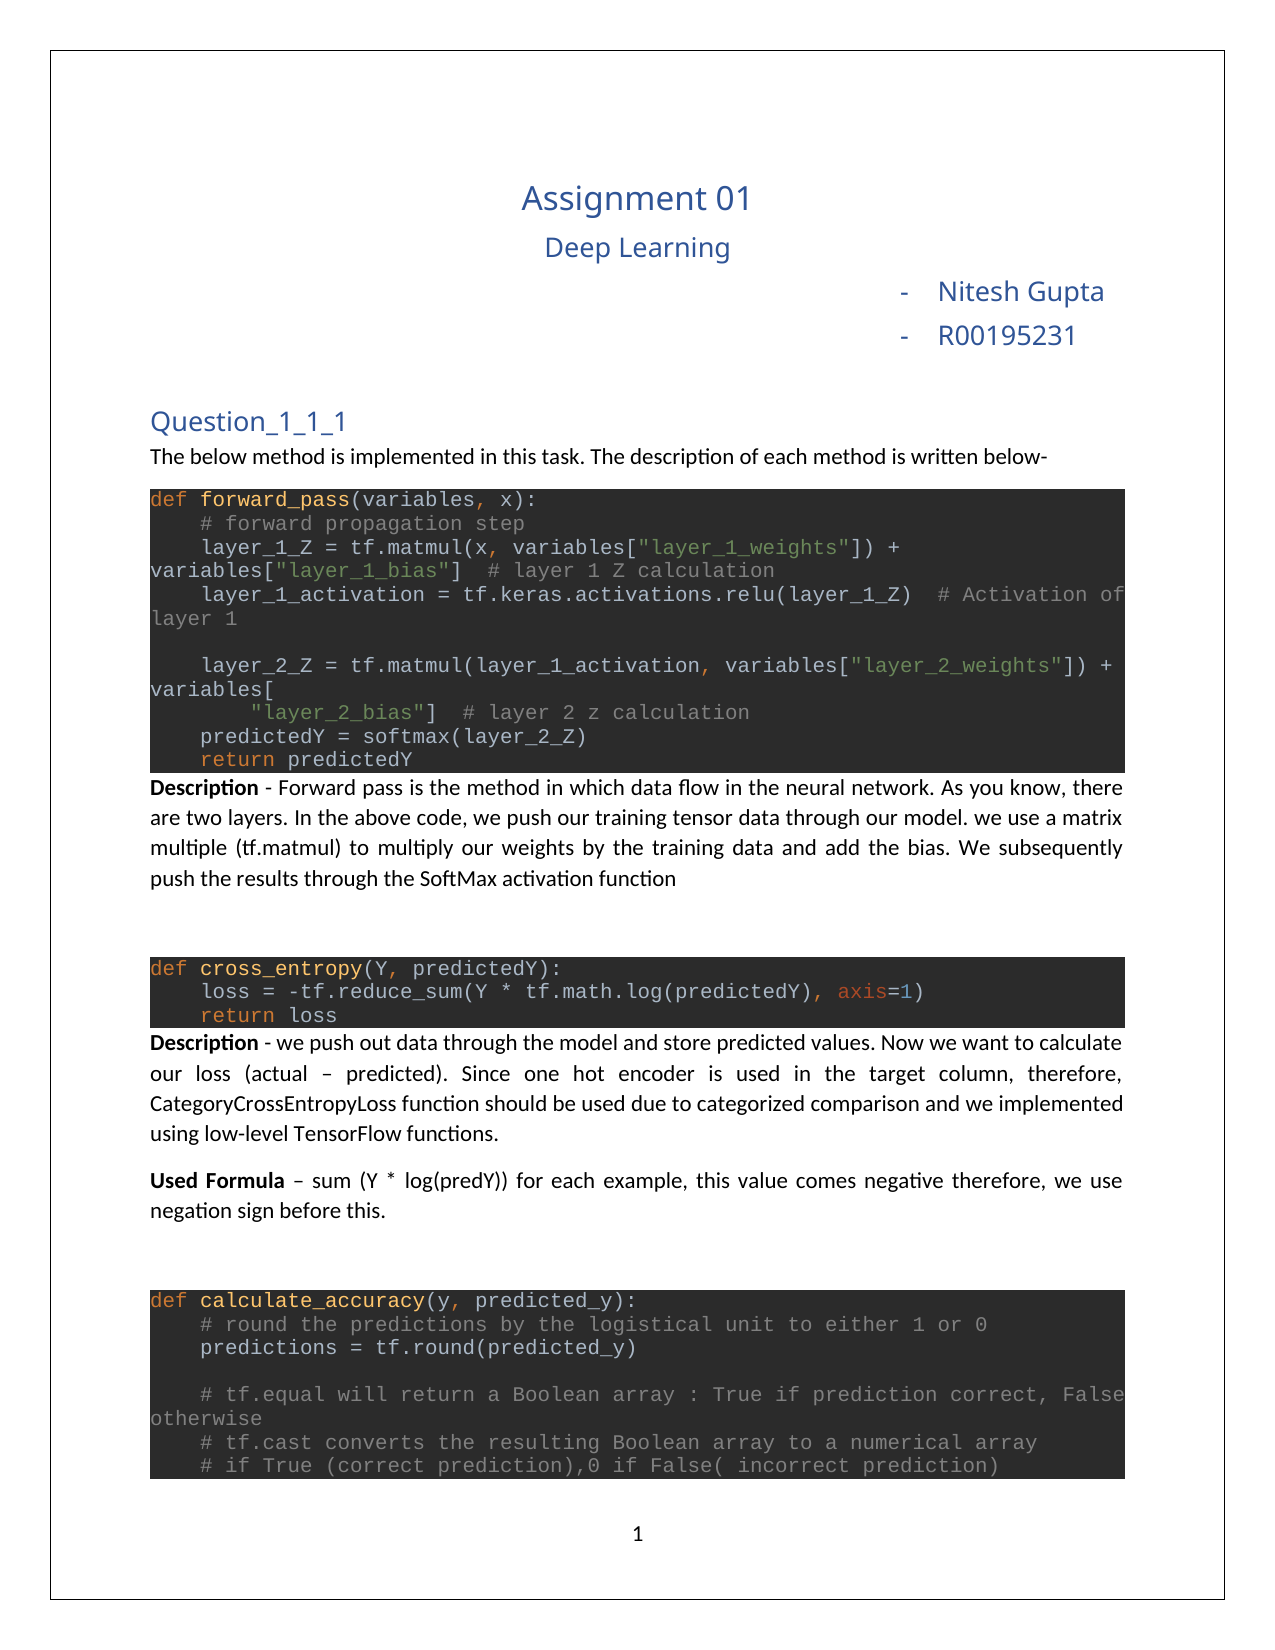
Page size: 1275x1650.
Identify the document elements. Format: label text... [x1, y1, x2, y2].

subtitle Question_1_1_1 [150, 403, 1125, 439]
text Description - Forward pass is the method in which data flow in the neural network. As you know, there are two layers. In the above code, we push our training tensor data through our model. we use a matrix multiple (tf.matmul) to multiply our weights by the training data and add the bias. We subsequently push the results through the SoftMax activation function [150, 773, 1125, 892]
text def cross_entropy(Y, predictedY): loss = -tf.reduce_sum(Y * tf.math.log(predictedY), axis=1) return loss [150, 957, 1125, 1028]
subtitle Nitesh Gupta [900, 272, 1125, 309]
text The below method is implemented in this task. The description of each method is written below- [150, 442, 1125, 471]
text def forward_pass(variables, x): # forward propagation step layer_1_Z = tf.matmul(x, variables["layer_1_weights"]) + variables["layer_1_bias"] # layer 1 Z calculation layer_1_activation = tf.keras.activations.relu(layer_1_Z) # Activation of layer 1 layer_2_Z = tf.matmul(layer_1_activation, variables["layer_2_weights"]) + variables[ "layer_2_bias"] # layer 2 z calculation predictedY = softmax(layer_2_Z) return predictedY [150, 489, 1125, 773]
subtitle R00195231 [900, 316, 1125, 353]
text Used Formula – sum (Y * log(predY)) for each example, this value comes negative therefore, we use negation sign before this. [150, 1166, 1125, 1224]
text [150, 1290, 1125, 1479]
text Description - we push out data through the model and store predicted values. Now we want to calculate our loss (actual – predicted). Since one hot encoder is used in the target column, therefore, CategoryCrossEntropyLoss function should be used due to categorized comparison and we implemented using low-level TensorFlow functions. [150, 1028, 1125, 1147]
subtitle Deep Learning [150, 228, 1125, 265]
subtitle Assignment 01 [150, 175, 1125, 220]
